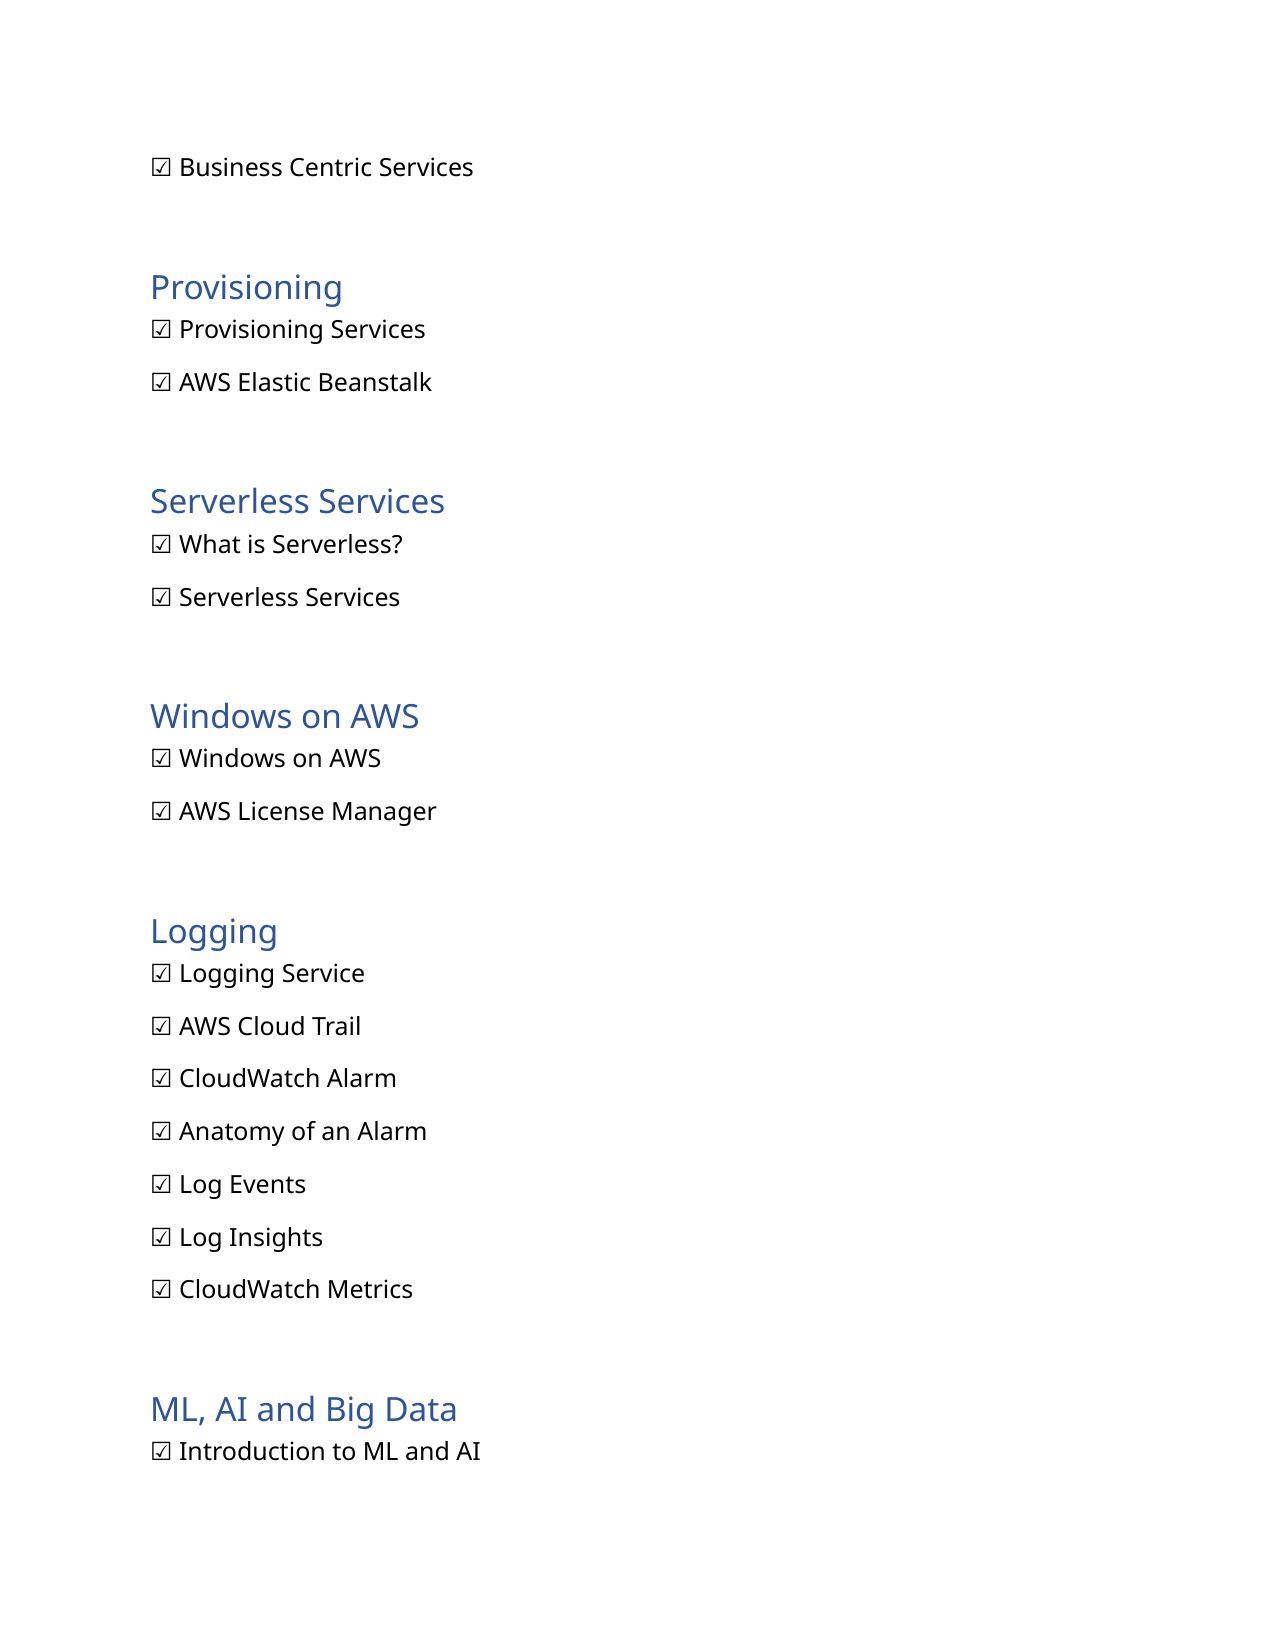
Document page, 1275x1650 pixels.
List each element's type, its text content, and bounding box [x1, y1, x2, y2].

text AWS License Manager [150, 794, 1125, 828]
text Windows on AWS [150, 741, 1125, 775]
subtitle Windows on AWS [150, 693, 1125, 738]
text What is Serverless? [150, 526, 1125, 561]
text Logging Service [150, 956, 1125, 990]
text Serverless Services [150, 579, 1125, 613]
text AWS Cloud Trail [150, 1008, 1125, 1042]
subtitle ML, AI and Big Data [150, 1386, 1125, 1431]
text Log Insights [150, 1219, 1125, 1253]
subtitle Serverless Services [150, 478, 1125, 524]
text CloudWatch Alarm [150, 1061, 1125, 1095]
subtitle Provisioning [150, 264, 1125, 309]
text CloudWatch Metrics [150, 1272, 1125, 1306]
text Provisioning Services [150, 312, 1125, 346]
text Anatomy of an Alarm [150, 1114, 1125, 1148]
text Business Centric Services [150, 150, 1125, 184]
subtitle Logging [150, 907, 1125, 953]
text Introduction to ML and AI [150, 1434, 1125, 1468]
text AWS Elastic Beanstalk [150, 364, 1125, 399]
text Log Events [150, 1166, 1125, 1201]
